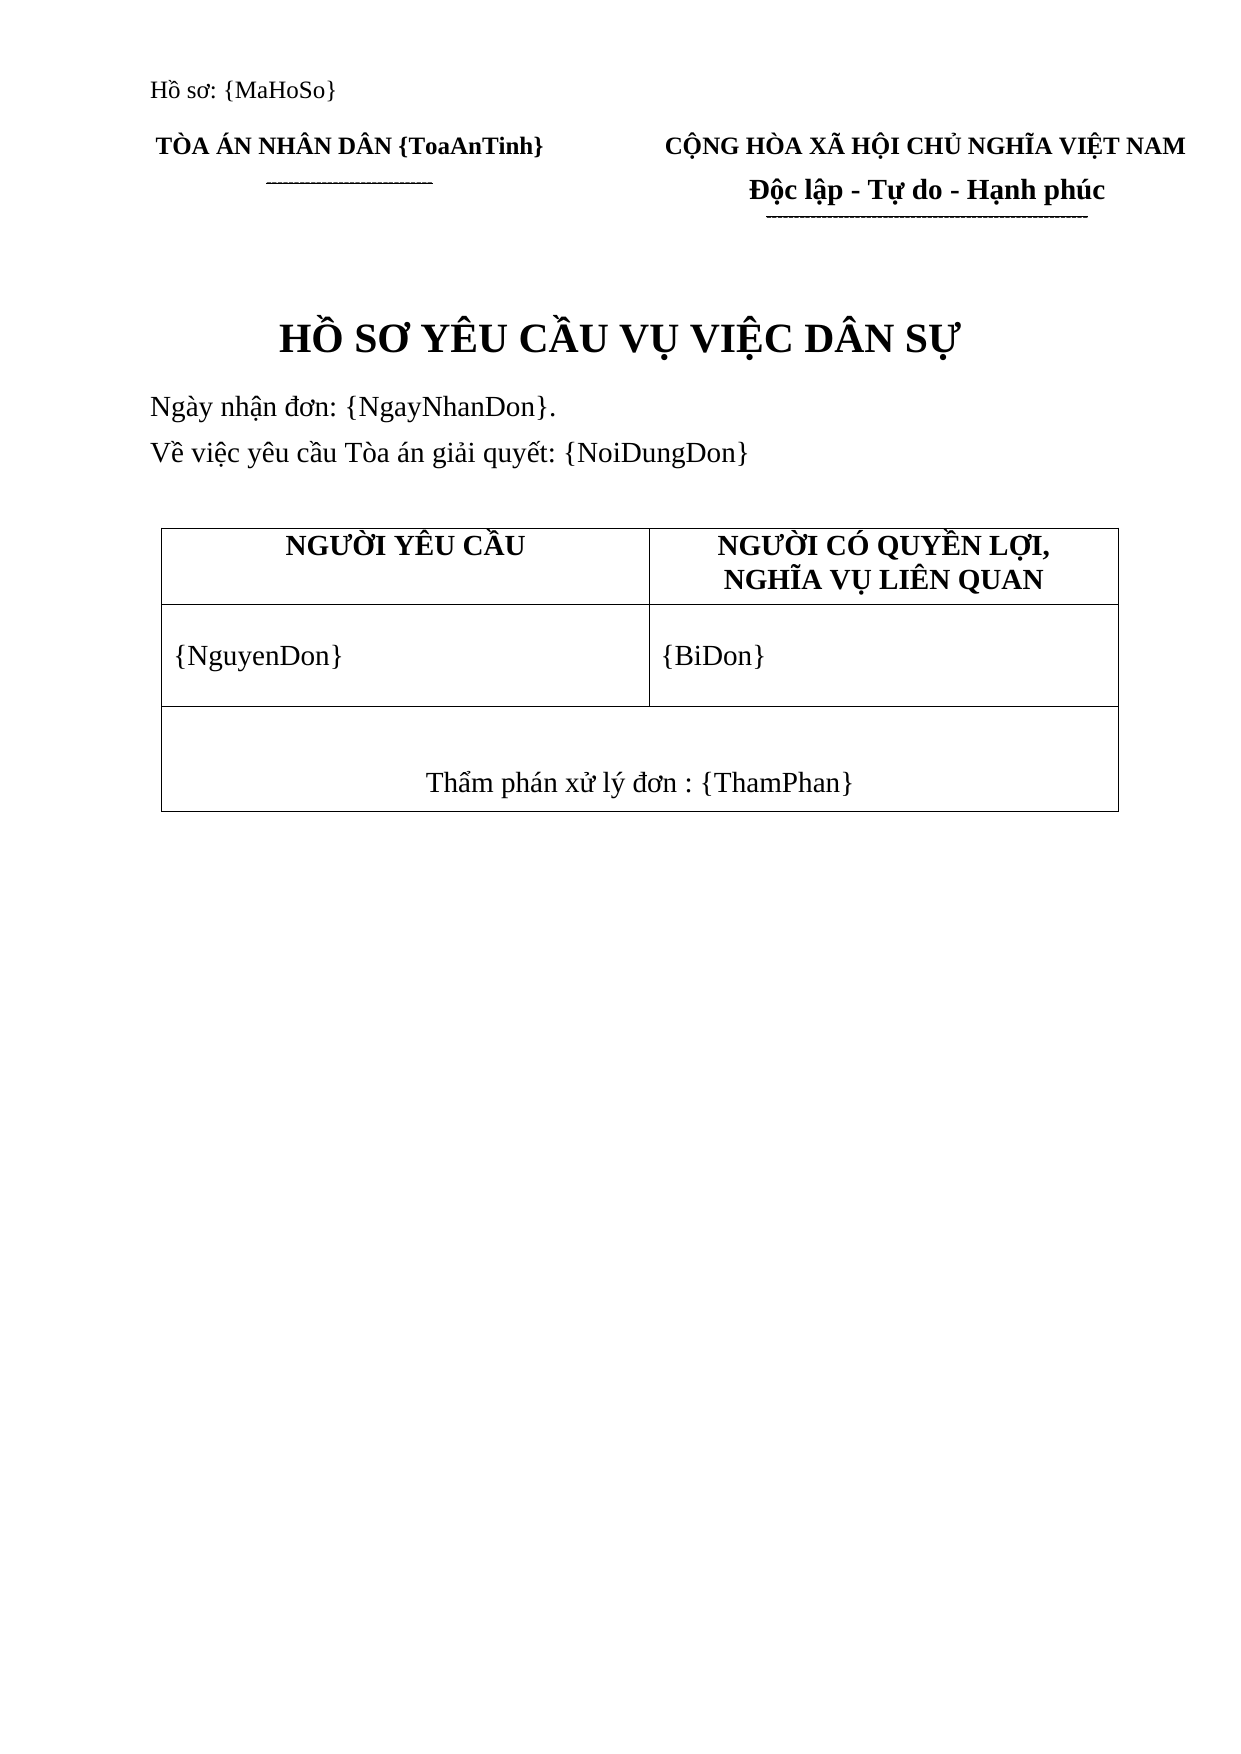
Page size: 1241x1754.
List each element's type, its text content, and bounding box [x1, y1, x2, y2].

table_header NGƯỜI CÓ QUYỀN LỢI, NGHĨA VỤ LIÊN QUAN [650, 529, 1118, 604]
table_cell Thẩm phán xử lý đơn : {ThamPhan} [162, 707, 1118, 811]
table_header CỘNG HÒA XÃ HỘI CHỦ NGHĨA VIỆT NAM Độc lập - Tự do - Hạnh phúc ---------------------------------------------------------- [593, 119, 1198, 225]
table_header NGƯỜI YÊU CẦU [162, 529, 649, 604]
table_cell {NguyenDon} [162, 605, 649, 706]
text HỒ SƠ YÊU CẦU VỤ VIỆC DÂN SỰ [150, 313, 1090, 361]
table_header TÒA ÁN NHÂN DÂN {ToaAnTinh} ------------------------------ [106, 119, 593, 225]
text Về việc yêu cầu Tòa án giải quyết: {NoiDungDon} [150, 435, 1090, 469]
table_cell {BiDon} [650, 605, 1118, 706]
text Ngày nhận đơn: {NgayNhanDon}. [150, 389, 1090, 423]
